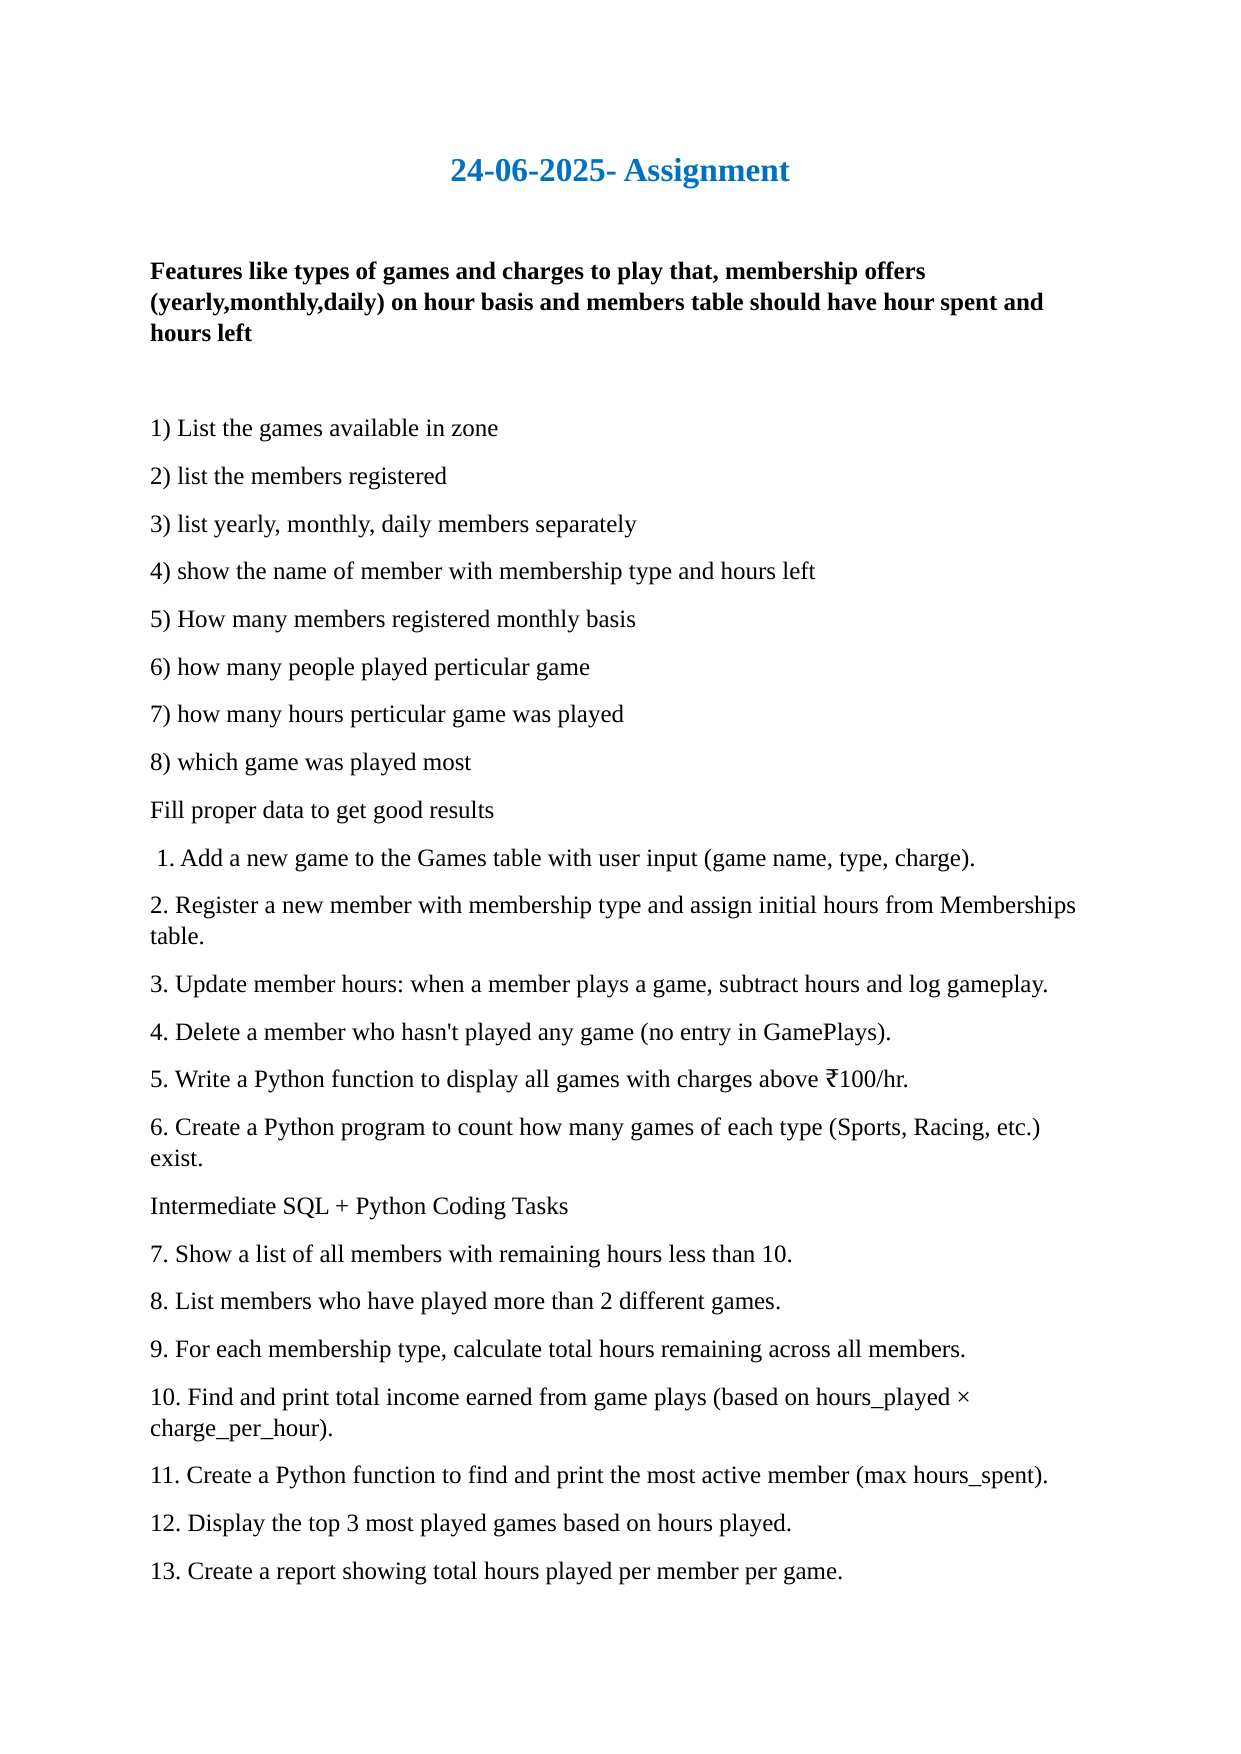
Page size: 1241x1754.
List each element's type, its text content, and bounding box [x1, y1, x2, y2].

text 9. For each membership type, calculate total hours remaining across all members. [150, 1334, 1090, 1363]
text 1) List the games available in zone [150, 413, 1090, 442]
text 7) how many hours perticular game was played [150, 699, 1090, 728]
text 8. List members who have played more than 2 different games. [150, 1286, 1090, 1315]
text 7. Show a list of all members with remaining hours less than 10. [150, 1239, 1090, 1267]
text 10. Find and print total income earned from game plays (based on hours_played × charge_per_hour). [150, 1382, 1090, 1442]
text 5. Write a Python function to display all games with charges above ₹100/hr. [150, 1064, 1090, 1093]
text Features like types of games and charges to play that, membership offers (yearly,monthly,daily) on hour basis and members table should have hour spent and hours left [150, 256, 1090, 347]
text 24-06-2025- Assignment [150, 150, 1090, 188]
text Intermediate SQL + Python Coding Tasks [150, 1191, 1090, 1220]
text 5) How many members registered monthly basis [150, 604, 1090, 633]
text Fill proper data to get good results [150, 795, 1090, 824]
text 3. Update member hours: when a member plays a game, subtract hours and log gameplay. [150, 969, 1090, 998]
text 2. Register a new member with membership type and assign initial hours from Memberships table. [150, 890, 1090, 950]
text 2) list the members registered [150, 461, 1090, 490]
text 3) list yearly, monthly, daily members separately [150, 509, 1090, 537]
text 6) how many people played perticular game [150, 652, 1090, 681]
text 1. Add a new game to the Games table with user input (game name, type, charge). [150, 843, 1090, 871]
text 8) which game was played most [150, 747, 1090, 776]
text 4. Delete a member who hasn't played any game (no entry in GamePlays). [150, 1017, 1090, 1046]
text 4) show the name of member with membership type and hours left [150, 556, 1090, 585]
text 6. Create a Python program to count how many games of each type (Sports, Racing, etc.) exist. [150, 1112, 1090, 1172]
text 12. Display the top 3 most played games based on hours played. [150, 1508, 1090, 1537]
text 13. Create a report showing total hours played per member per game. [150, 1556, 1090, 1585]
text 11. Create a Python function to find and print the most active member (max hours_spent). [150, 1461, 1090, 1489]
